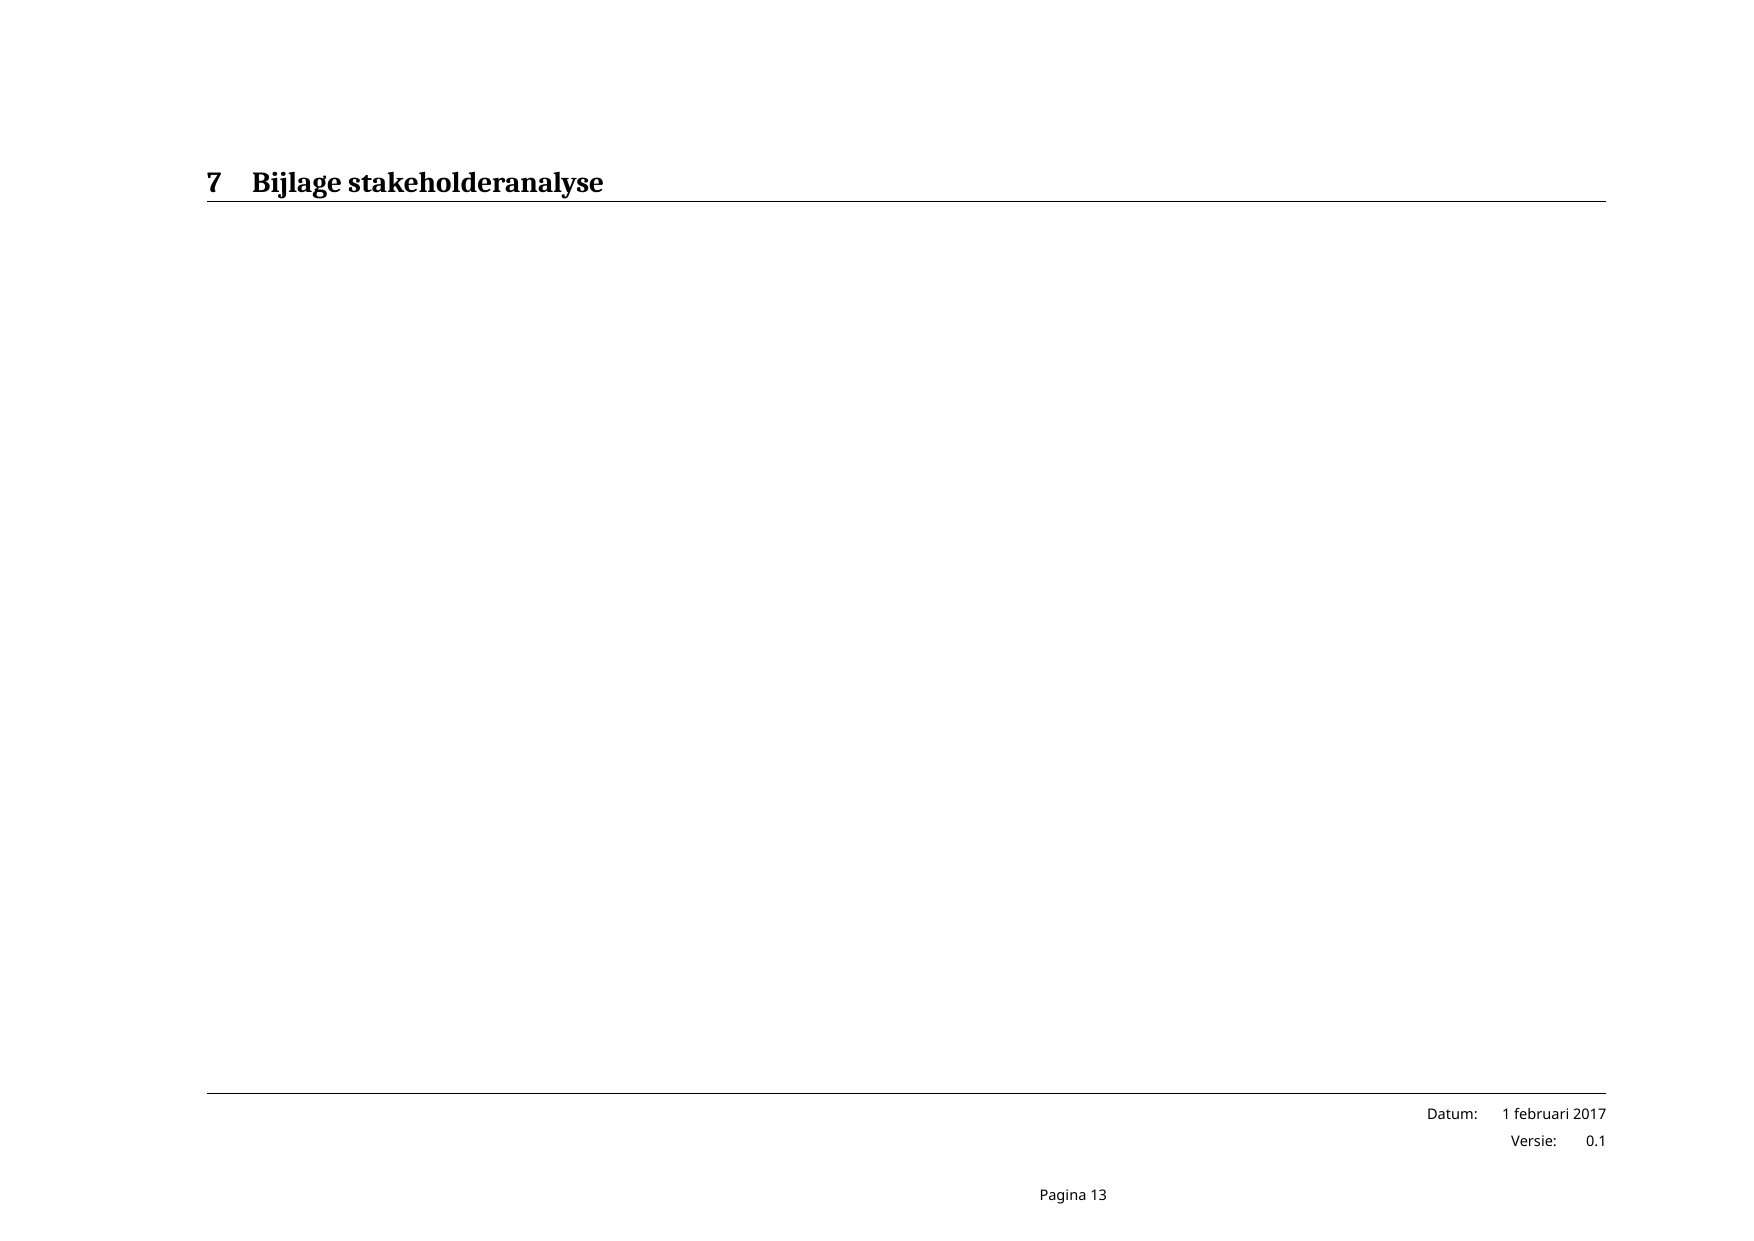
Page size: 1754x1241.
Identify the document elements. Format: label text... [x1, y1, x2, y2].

subtitle Bijlage stakeholderanalyse [207, 166, 1606, 201]
